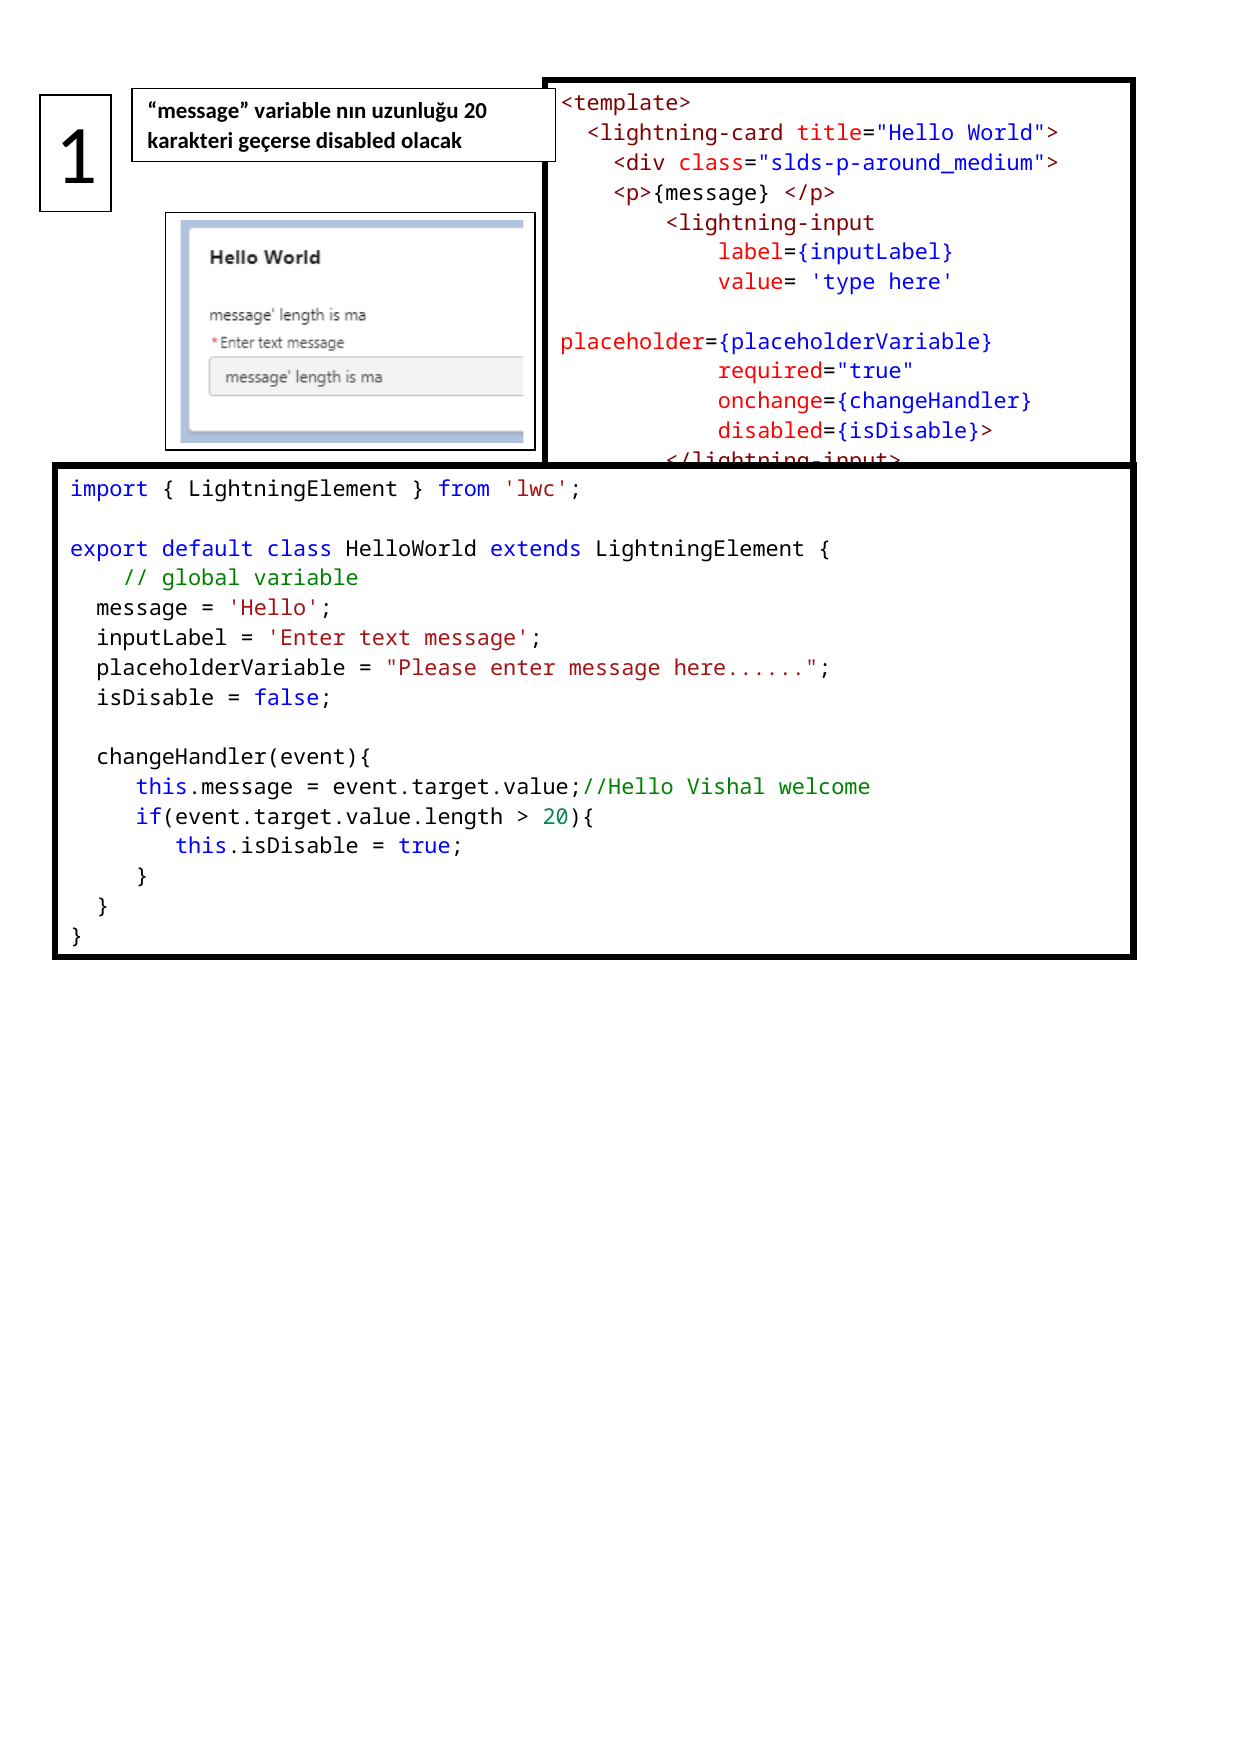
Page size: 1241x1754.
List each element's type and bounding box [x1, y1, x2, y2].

picture [180, 220, 524, 443]
